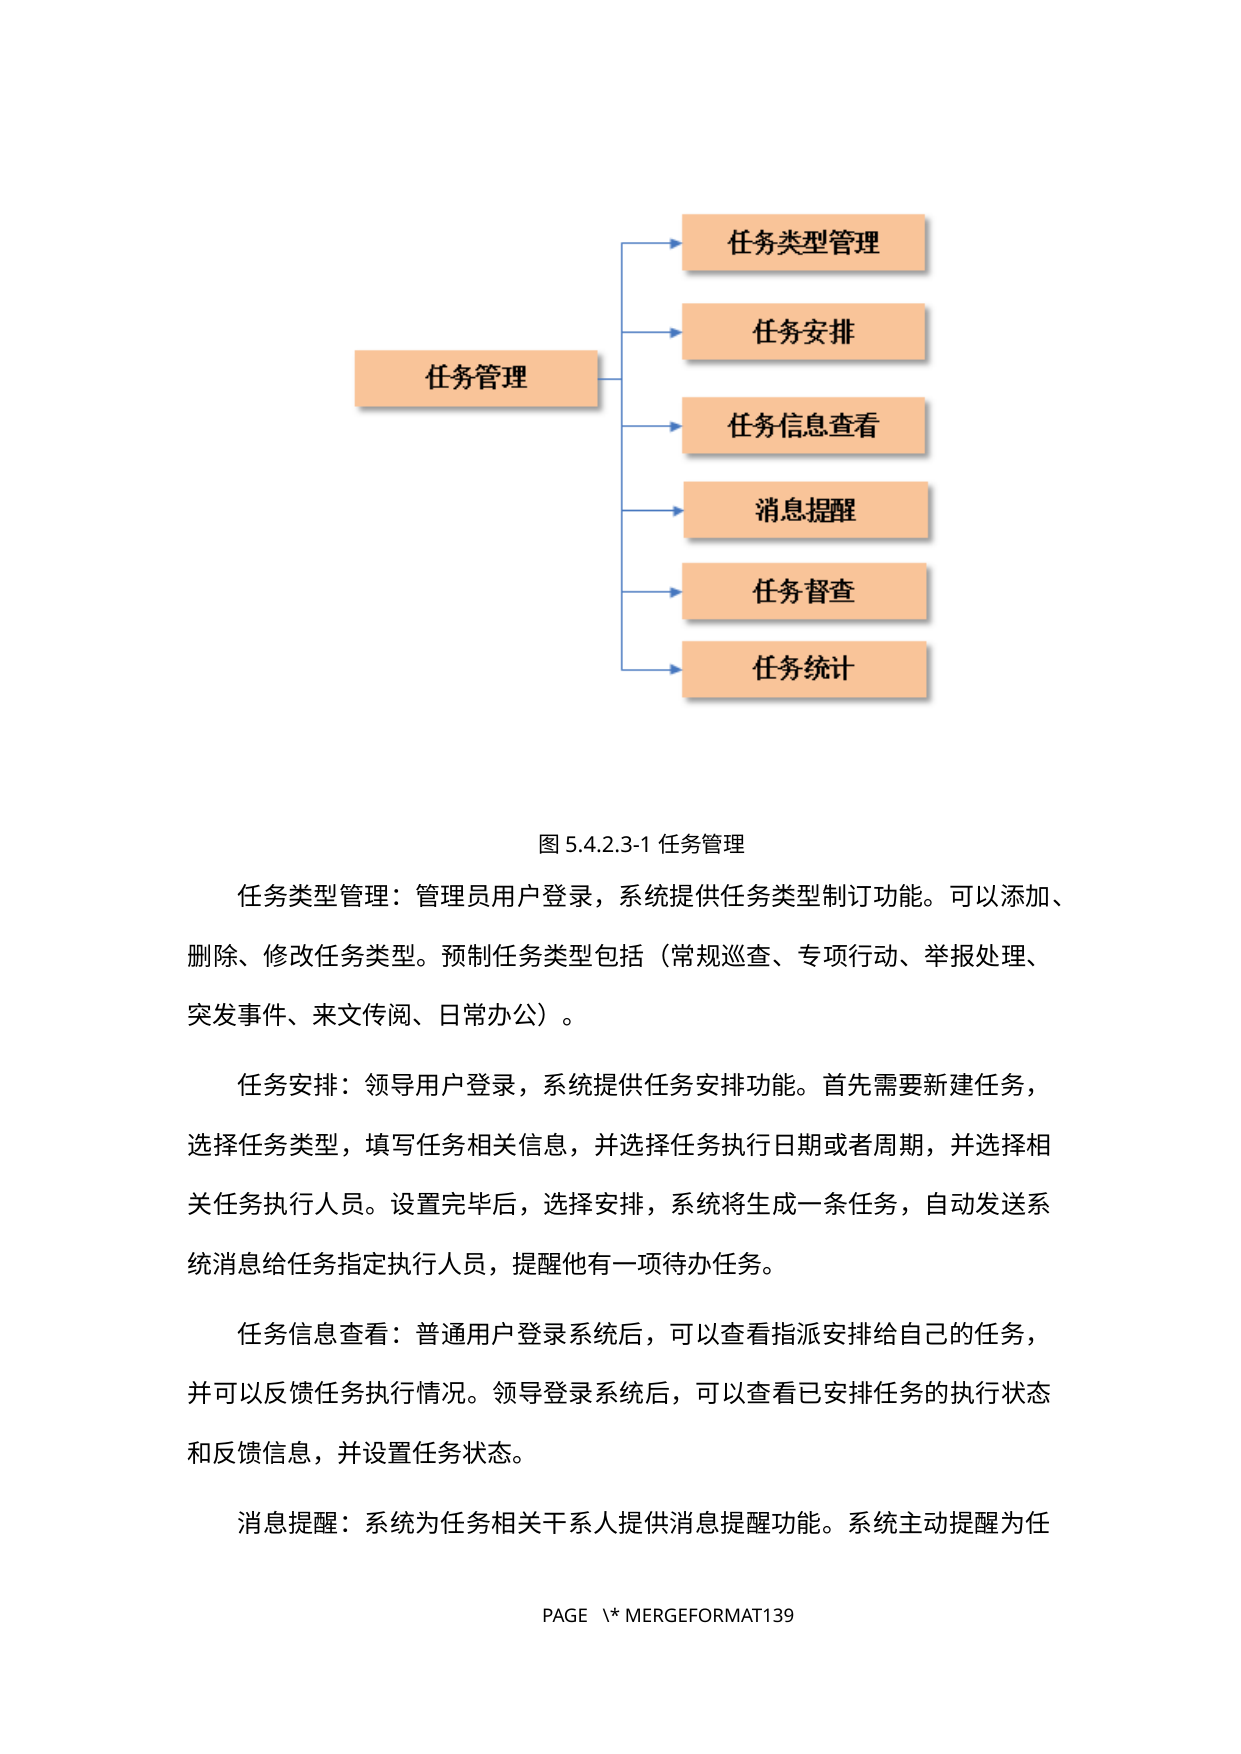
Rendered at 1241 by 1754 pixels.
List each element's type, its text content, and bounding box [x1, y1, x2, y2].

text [187, 1502, 1053, 1542]
text 任务类型管理：管理员用户登录，系统提供任务类型制订功能。可以添加、删除、修改任务类型。预制任务类型包括（常规巡查、专项行动、举报处理、突发事件、来文传阅、日常办公）。 [187, 875, 1053, 1033]
text 图5.4.2.3-1 任务管理 [187, 823, 1053, 862]
text 任务信息查看：普通用户登录系统后，可以查看指派安排给自己的任务，并可以反馈任务执行情况。领导登录系统后，可以查看已安排任务的执行状态和反馈信息，并设置任务状态。 [187, 1313, 1053, 1471]
text 任务安排：领导用户登录，系统提供任务安排功能。首先需要新建任务，选择任务类型，填写任务相关信息，并选择任务执行日期或者周期，并选择相关任务执行人员。设置完毕后，选择安排，系统将生成一条任务，自动发送系统消息给任务指定执行人员，提醒他有一项待办任务。 [187, 1064, 1053, 1282]
picture [330, 155, 968, 754]
